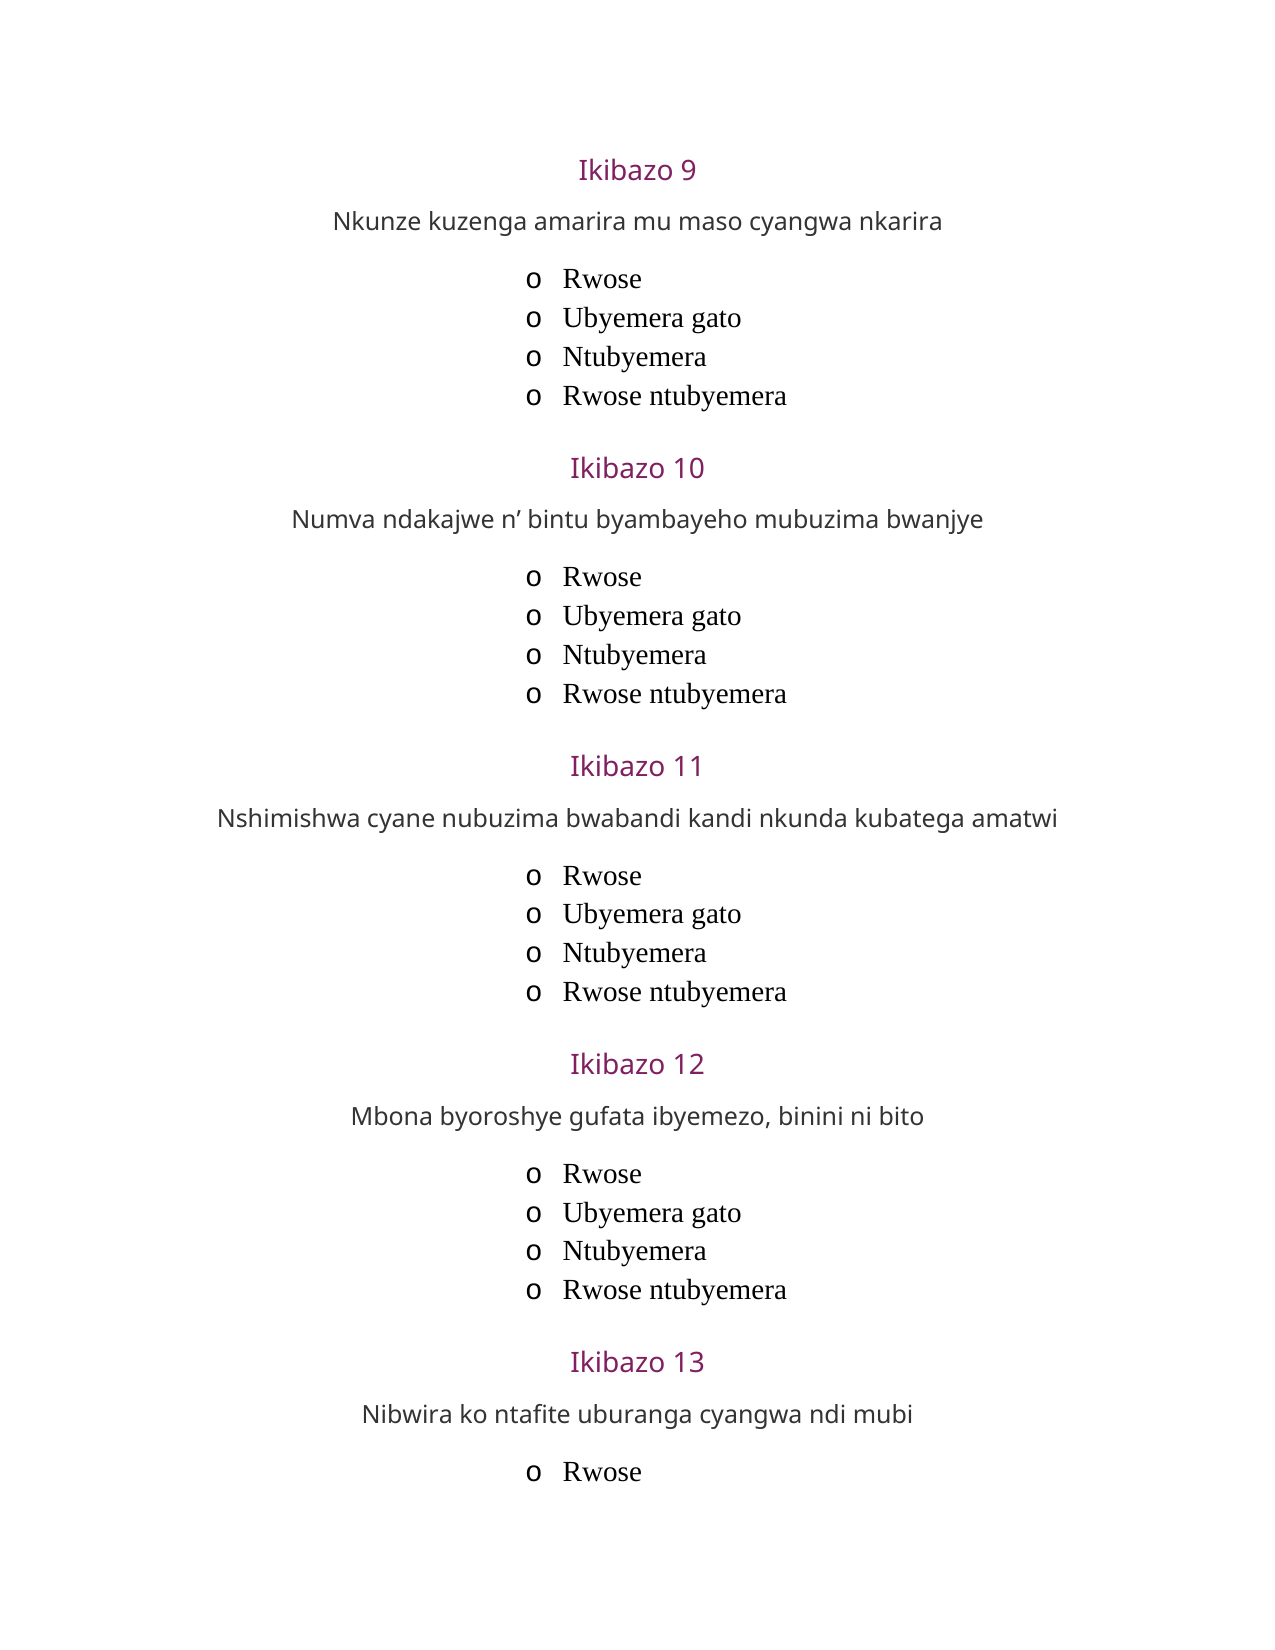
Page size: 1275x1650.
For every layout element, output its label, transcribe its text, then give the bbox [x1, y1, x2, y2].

text Nkunze kuzenga amarira mu maso cyangwa nkarira [150, 204, 1125, 238]
list Rwose [525, 858, 1125, 894]
list Ntubyemera [525, 1233, 1125, 1269]
list Rwose ntubyemera [525, 378, 1125, 414]
list Rwose ntubyemera [525, 1272, 1125, 1308]
list Ubyemera gato [525, 1195, 1125, 1231]
text Nshimishwa cyane nubuzima bwabandi kandi nkunda kubatega amatwi [150, 800, 1125, 834]
text Mbona byoroshye gufata ibyemezo, binini ni bito [150, 1098, 1125, 1132]
text Numva ndakajwe n’ bintu byambayeho mubuzima bwanjye [150, 502, 1125, 536]
list Ubyemera gato [525, 598, 1125, 634]
text Ikibazo 13 [150, 1342, 1125, 1381]
list Rwose ntubyemera [525, 676, 1125, 712]
list Rwose [525, 559, 1125, 596]
text Ikibazo 12 [150, 1044, 1125, 1083]
text Ikibazo 11 [150, 746, 1125, 784]
list Rwose ntubyemera [525, 974, 1125, 1010]
list Rwose [525, 261, 1125, 297]
list Rwose [525, 1156, 1125, 1192]
text Ikibazo 9 [150, 150, 1125, 188]
list Rwose [525, 1454, 1125, 1490]
list Ubyemera gato [525, 897, 1125, 933]
list Ntubyemera [525, 637, 1125, 673]
list Ubyemera gato [525, 300, 1125, 336]
text Nibwira ko ntafite uburanga cyangwa ndi mubi [150, 1396, 1125, 1431]
list Ntubyemera [525, 935, 1125, 971]
text Ikibazo 10 [150, 448, 1125, 486]
list Ntubyemera [525, 339, 1125, 375]
